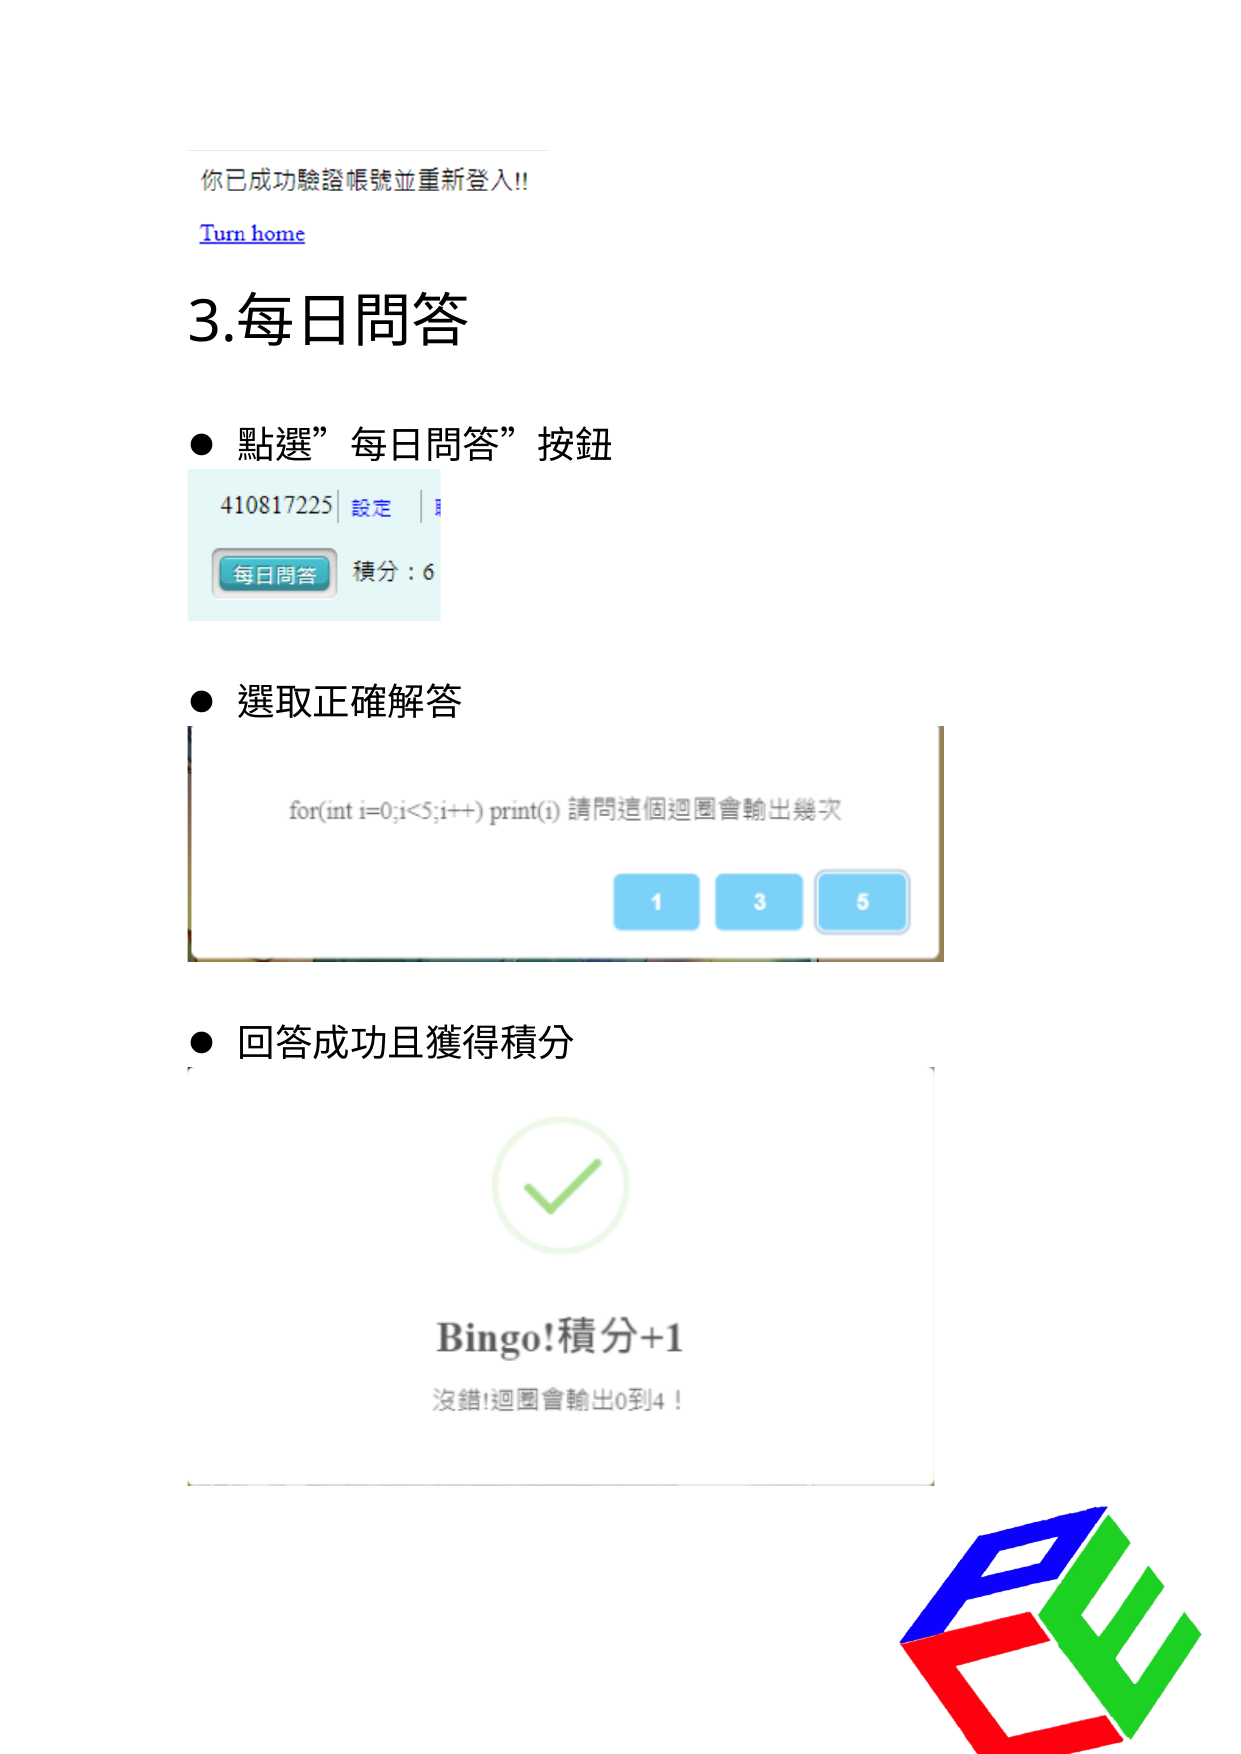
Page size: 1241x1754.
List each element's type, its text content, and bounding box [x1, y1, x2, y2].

picture [187, 150, 549, 274]
picture [187, 469, 441, 621]
list 點選”每日問答”按鈕 [187, 415, 1053, 469]
list 選取正確解答 [187, 672, 1053, 726]
picture [187, 726, 944, 962]
picture [899, 1506, 1202, 1754]
text 3.每日問答 [187, 273, 1053, 358]
list 回答成功且獲得積分 [187, 1013, 1053, 1067]
picture [187, 1067, 935, 1486]
